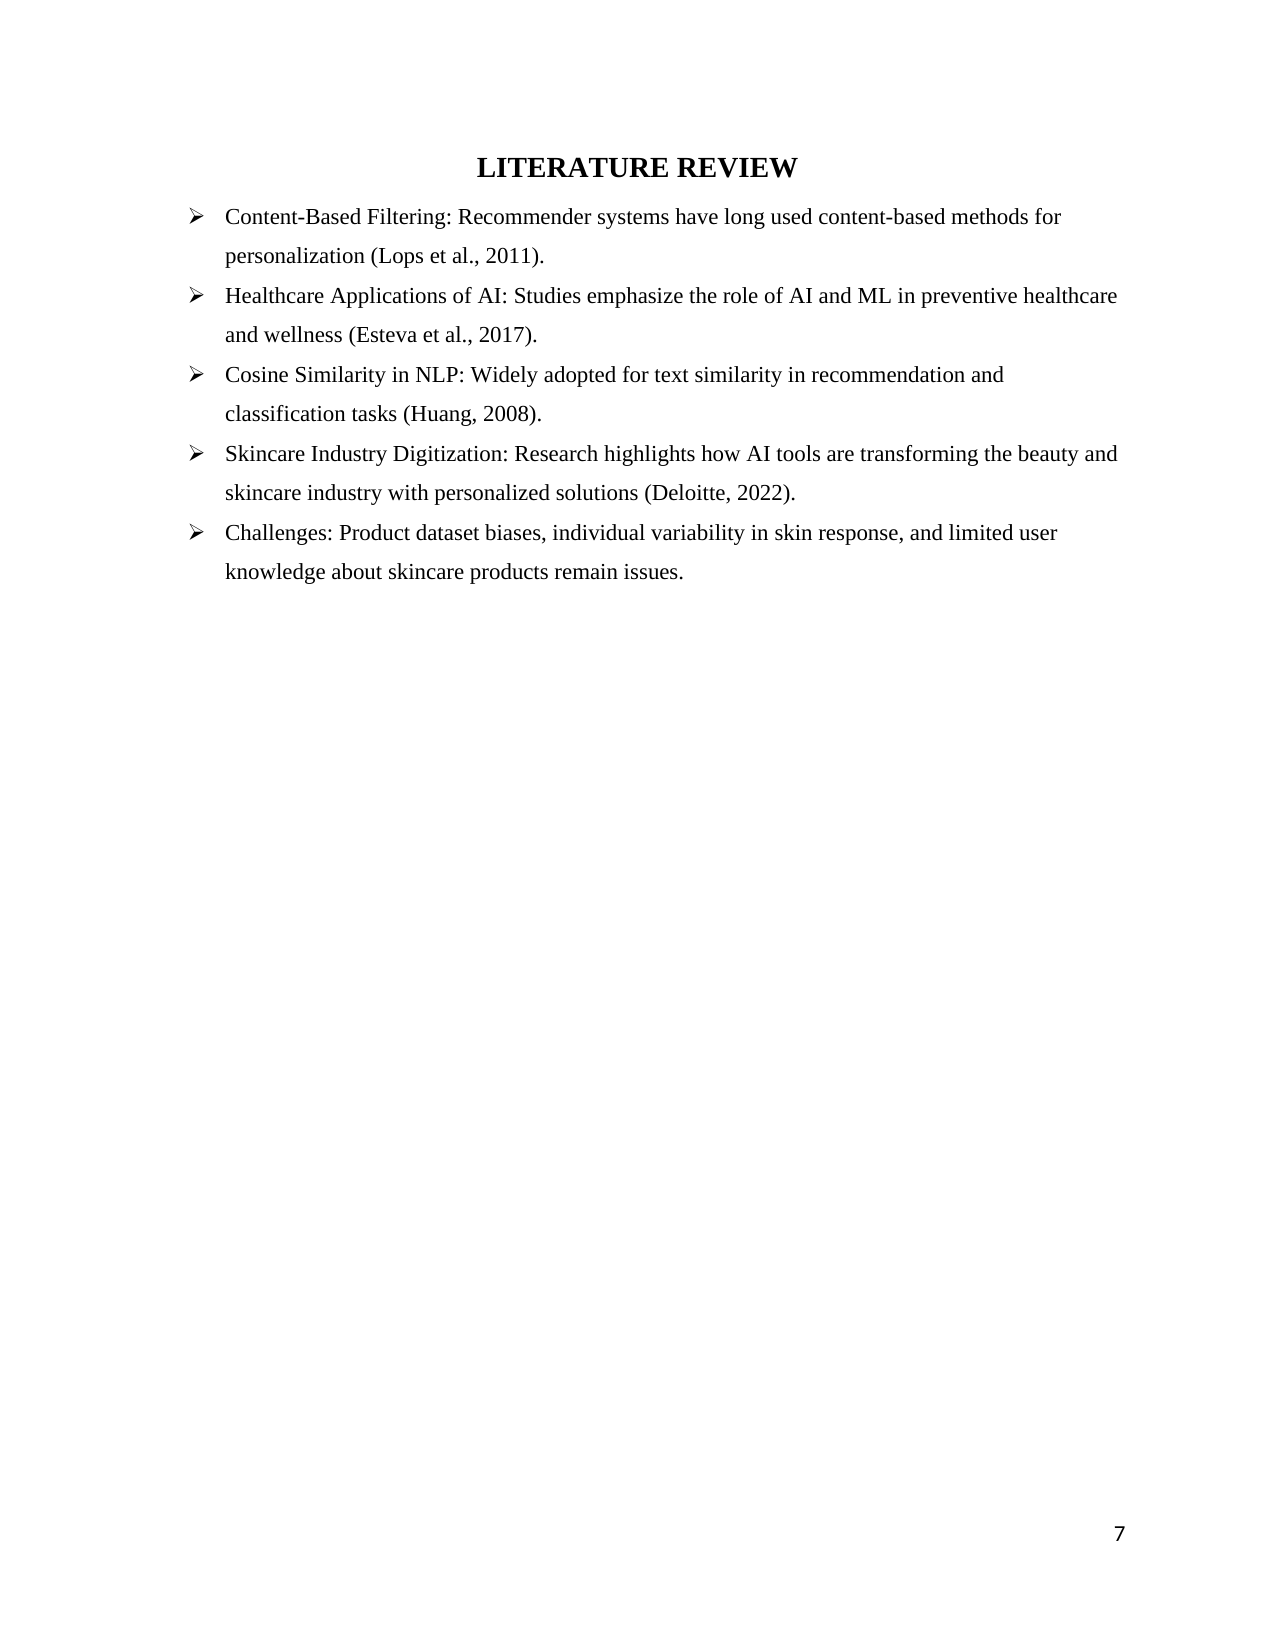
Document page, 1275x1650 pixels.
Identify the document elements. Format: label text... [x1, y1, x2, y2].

list Healthcare Applications of AI: Studies emphasize the role of AI and ML in preventive healthcare and wellness (Esteva et al., 2017). [187, 282, 1125, 348]
list Challenges: Product dataset biases, individual variability in skin response, and limited user knowledge about skincare products remain issues. [187, 519, 1125, 584]
list Content-Based Filtering: Recommender systems have long used content-based methods for personalization (Lops et al., 2011). [187, 203, 1125, 269]
list Cosine Similarity in NLP: Widely adopted for text similarity in recommendation and classification tasks (Huang, 2008). [187, 361, 1125, 427]
list Skincare Industry Digitization: Research highlights how AI tools are transforming the beauty and skincare industry with personalized solutions (Deloitte, 2022). [187, 440, 1125, 506]
text LITERATURE REVIEW [150, 150, 1125, 183]
